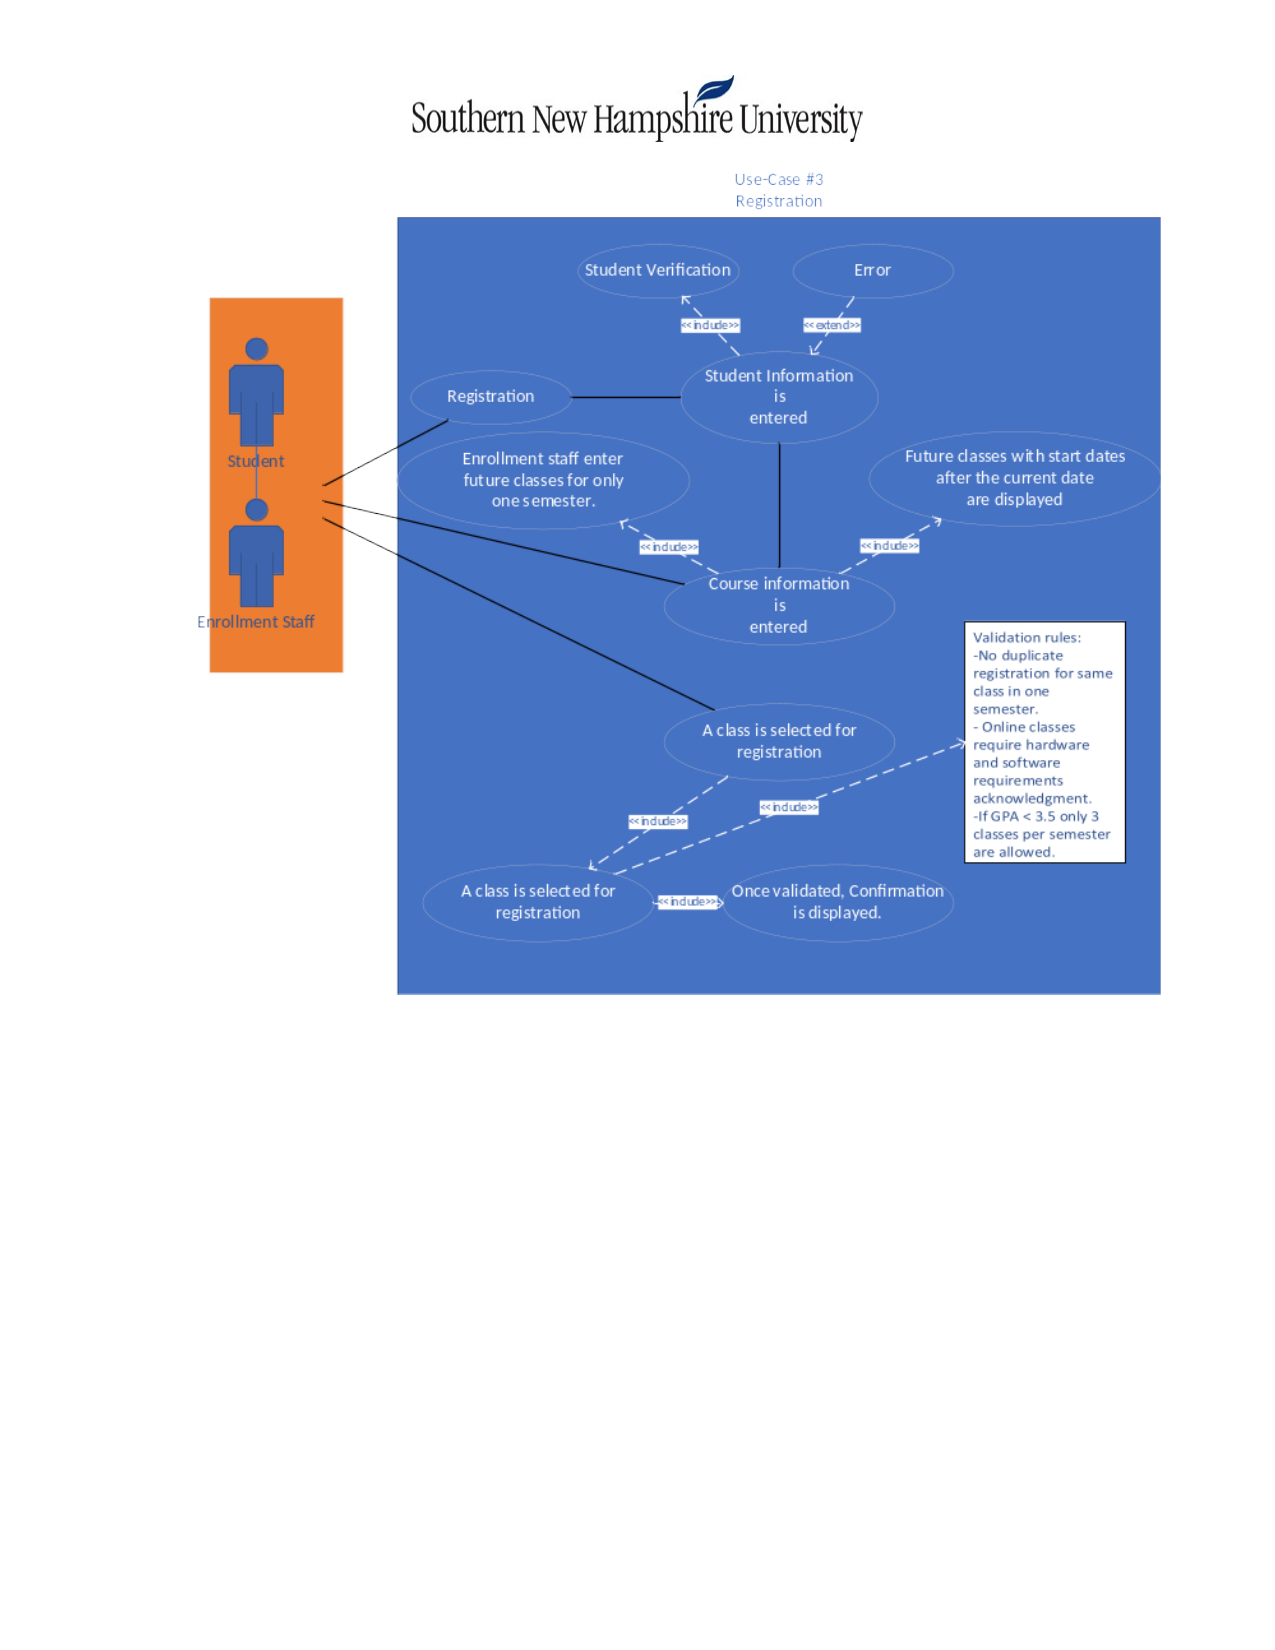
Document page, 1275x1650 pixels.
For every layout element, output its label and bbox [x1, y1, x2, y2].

picture [412, 75, 863, 142]
